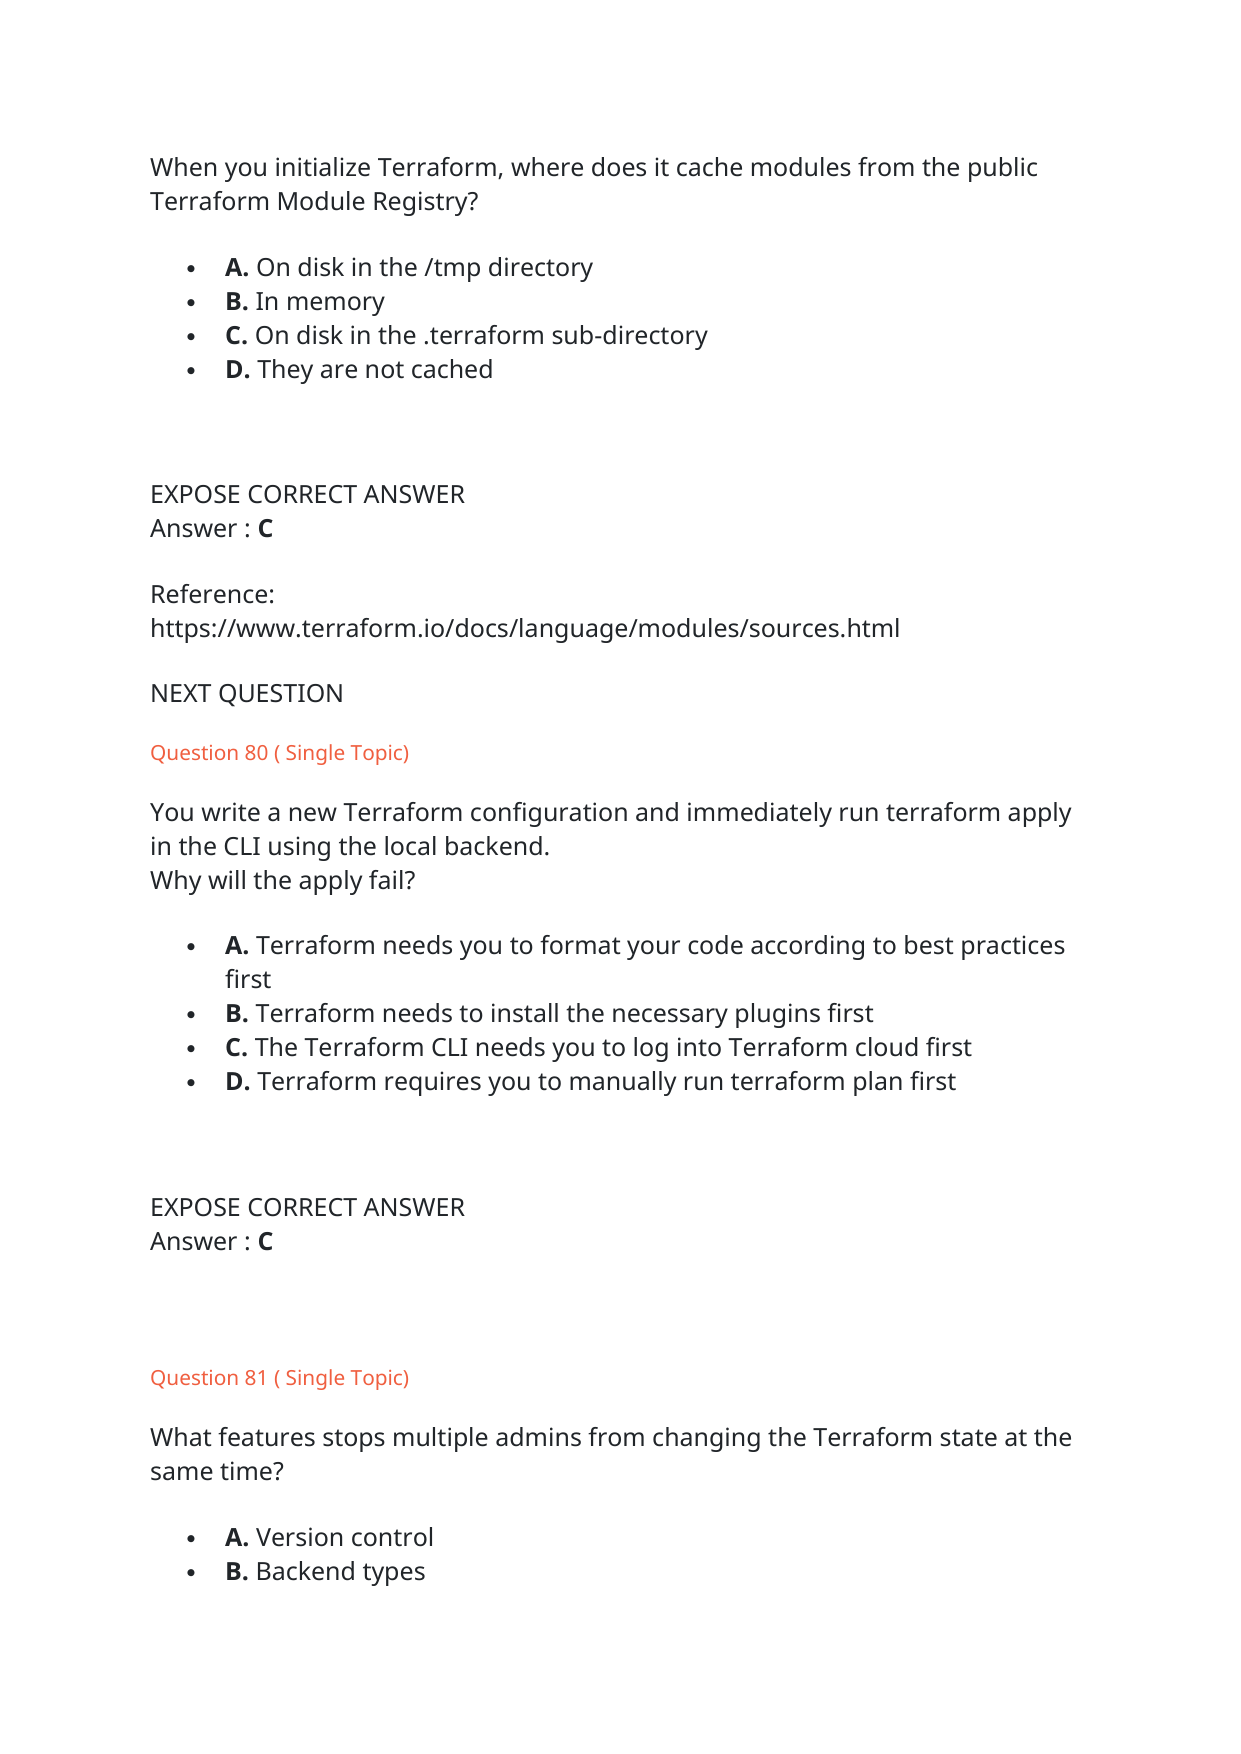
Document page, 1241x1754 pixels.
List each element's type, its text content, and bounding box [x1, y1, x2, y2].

text You write a new Terraform configuration and immediately run terraform apply in the CLI using the local backend. Why will the apply fail? [150, 794, 1090, 896]
list B. Backend types [187, 1553, 1090, 1587]
text Question 80 ( Single Topic) [150, 738, 1090, 766]
list B. Terraform needs to install the necessary plugins first [187, 996, 1090, 1030]
list C. The Terraform CLI needs you to log into Terraform cloud first [187, 1030, 1090, 1064]
list A. Version control [187, 1519, 1090, 1553]
text What features stops multiple admins from changing the Terraform state at the same time? [150, 1420, 1090, 1488]
list D. Terraform requires you to manually run terraform plan first [187, 1064, 1090, 1098]
text Reference: https://www.terraform.io/docs/language/modules/sources.html [150, 576, 1090, 644]
list C. On disk in the .terraform sub-directory [187, 317, 1090, 352]
list D. They are not cached [187, 352, 1090, 386]
text Answer : C [150, 1223, 1090, 1257]
text Answer : C [150, 511, 1090, 545]
text EXPOSE CORRECT ANSWER [150, 1189, 1090, 1223]
text EXPOSE CORRECT ANSWER [150, 477, 1090, 511]
list A. On disk in the /tmp directory [187, 249, 1090, 283]
text NEXT QUESTION [150, 676, 1090, 710]
text Question 81 ( Single Topic) [150, 1363, 1090, 1392]
list B. In memory [187, 283, 1090, 317]
text When you initialize Terraform, where does it cache modules from the public Terraform Module Registry? [150, 150, 1090, 218]
list A. Terraform needs you to format your code according to best practices first [187, 928, 1090, 996]
